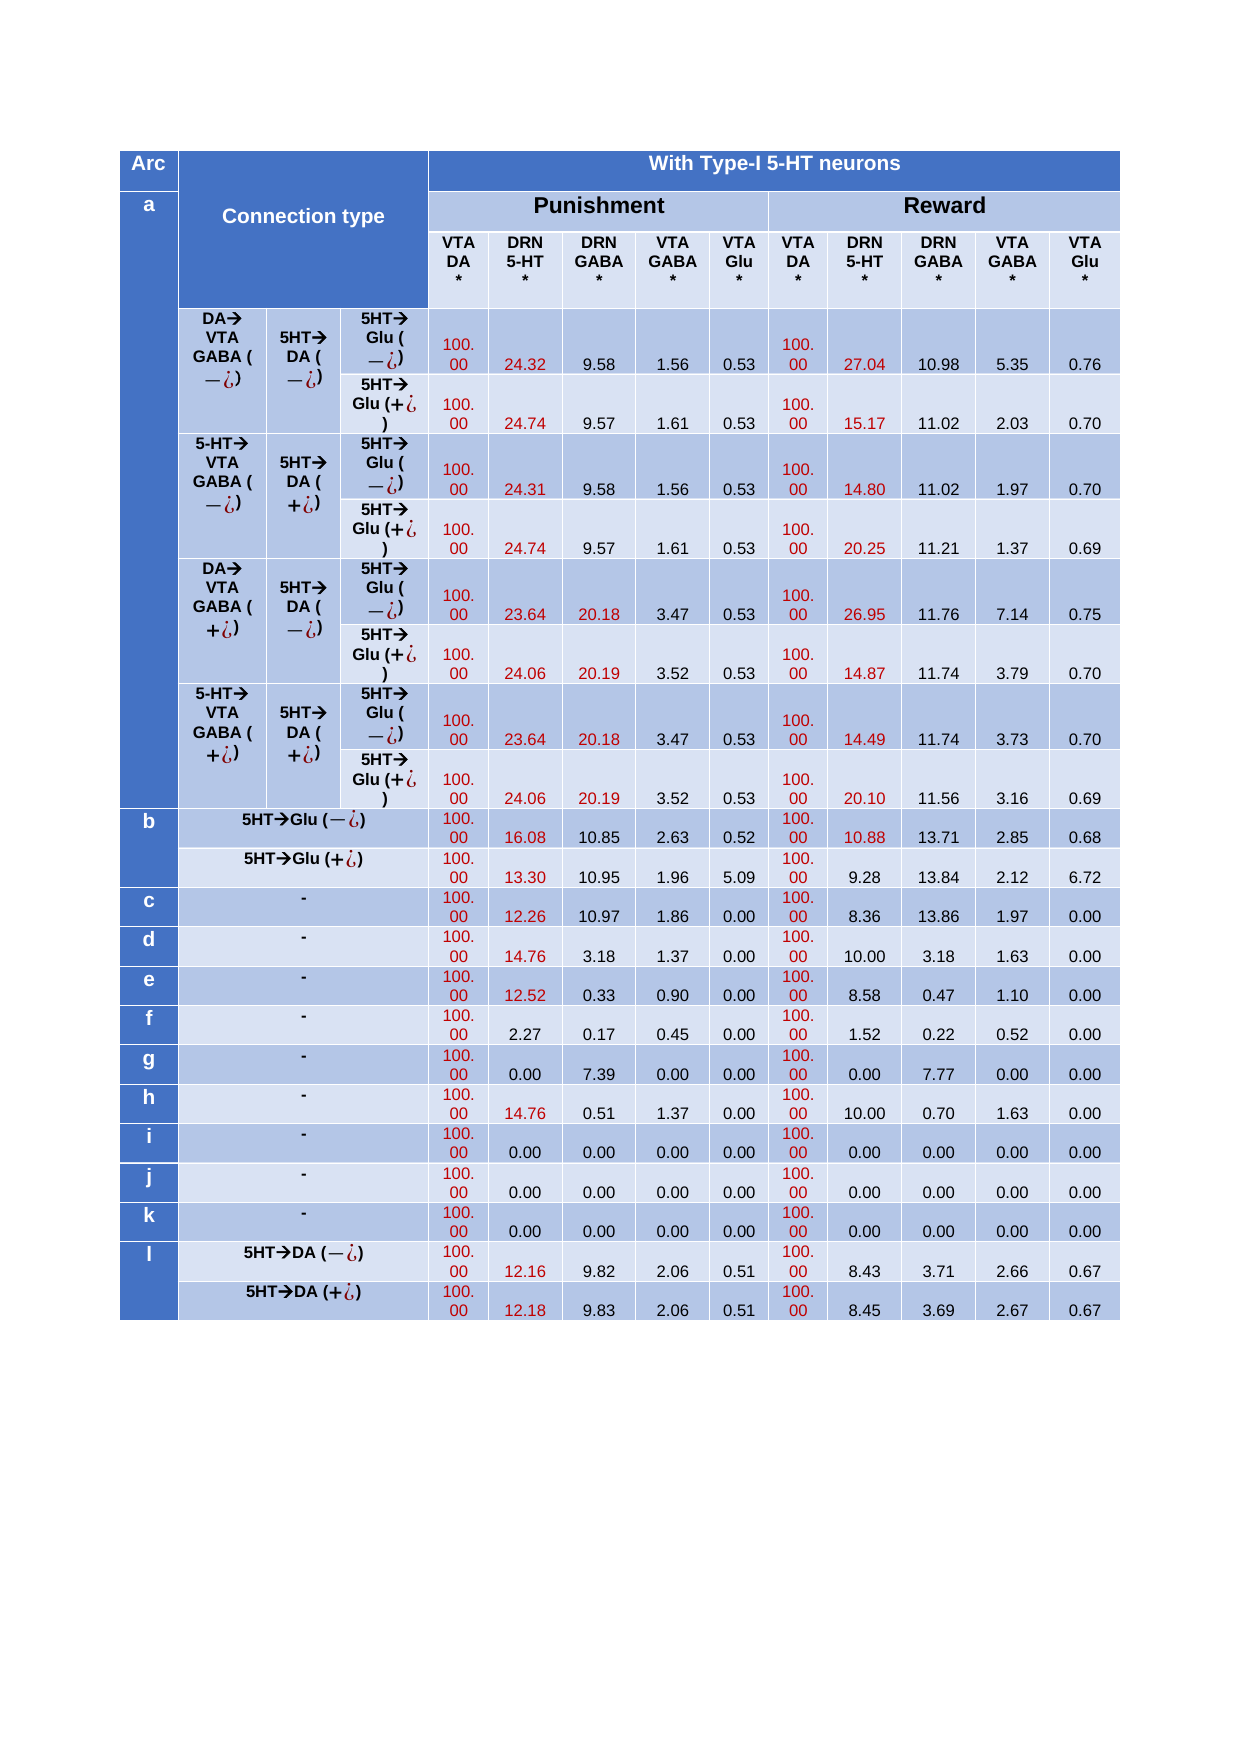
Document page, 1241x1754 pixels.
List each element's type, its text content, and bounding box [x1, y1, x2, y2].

table_cell 0.00 [710, 1124, 768, 1162]
table_cell 7.39 [563, 1045, 635, 1084]
table_cell 100.00 [429, 500, 488, 558]
table_cell 100.00 [769, 684, 827, 749]
table_cell 0.67 [1050, 1282, 1120, 1320]
table_cell l [120, 1242, 178, 1320]
table_cell 100.00 [429, 888, 488, 926]
table_cell 2.27 [489, 1006, 562, 1044]
table_cell 100.00 [429, 750, 488, 808]
table_cell 14.76 [489, 1085, 562, 1123]
table_cell 9.83 [563, 1282, 635, 1320]
table_cell - [179, 1045, 428, 1084]
table_cell 0.45 [636, 1006, 709, 1044]
table_cell 0.00 [1050, 927, 1120, 966]
table_cell 100.00 [769, 1282, 827, 1320]
table_cell DRN 5-HT * [828, 233, 901, 308]
table_cell Punishment [429, 192, 768, 231]
table_cell 100.00 [429, 849, 488, 887]
table_cell 5HTGlu () [179, 849, 428, 887]
table_cell d [120, 927, 178, 966]
table_cell 100.00 [769, 750, 827, 808]
table_cell 12.52 [489, 967, 562, 1005]
table_cell 0.00 [710, 1085, 768, 1123]
table_cell 1.61 [636, 500, 709, 558]
table_cell 5HT Glu () [341, 559, 428, 624]
table_header Arc [120, 151, 178, 191]
table_cell VTA Glu * [710, 233, 768, 308]
table_cell 0.00 [1050, 1203, 1120, 1241]
table_cell 0.52 [710, 809, 768, 847]
table_cell 0.70 [1050, 684, 1120, 749]
table_cell 1.52 [828, 1006, 901, 1044]
table_cell 1.56 [636, 434, 709, 498]
table_cell 8.43 [828, 1242, 901, 1281]
table_cell 0.00 [489, 1164, 562, 1202]
table_cell 1.56 [636, 309, 709, 373]
table_cell 100.00 [429, 434, 488, 498]
table_cell 100.00 [769, 1203, 827, 1241]
table_cell 100.00 [769, 1006, 827, 1044]
table_cell 0.53 [710, 559, 768, 624]
table_cell 100.00 [769, 434, 827, 498]
table_cell 10.88 [828, 809, 901, 847]
table_cell 100.00 [429, 1006, 488, 1044]
table_cell 2.12 [976, 849, 1049, 887]
table_cell 11.02 [902, 434, 975, 498]
table_cell a [120, 192, 178, 808]
table_cell 100.00 [769, 809, 827, 847]
table_cell DA VTA GABA () [179, 559, 266, 683]
table_cell 0.00 [710, 888, 768, 926]
table_cell 1.37 [976, 500, 1049, 558]
table_cell - [179, 927, 428, 966]
table_cell 100.00 [769, 967, 827, 1005]
table_cell 0.00 [1050, 1164, 1120, 1202]
table_cell k [120, 1203, 178, 1241]
table_cell 0.00 [636, 1124, 709, 1162]
table_cell f [120, 1006, 178, 1044]
table_cell VTA GABA * [976, 233, 1049, 308]
table_cell 11.76 [902, 559, 975, 624]
table_cell 0.00 [976, 1164, 1049, 1202]
table_cell 0.47 [902, 967, 975, 1005]
table_cell 3.18 [563, 927, 635, 966]
table_cell 100.00 [429, 625, 488, 683]
table_cell 0.75 [1050, 559, 1120, 624]
table_cell 100.00 [769, 1124, 827, 1162]
table_cell 0.00 [902, 1124, 975, 1162]
table_cell 3.73 [976, 684, 1049, 749]
table_cell e [120, 967, 178, 1005]
table_cell 9.58 [563, 434, 635, 498]
table_cell 23.64 [489, 559, 562, 624]
table_cell 0.90 [636, 967, 709, 1005]
table_cell 100.00 [429, 1045, 488, 1084]
table_cell 0.00 [563, 1203, 635, 1241]
table_cell 100.00 [769, 625, 827, 683]
table_cell 5HT DA () [267, 434, 340, 558]
table_cell 0.17 [563, 1006, 635, 1044]
table_cell - [179, 1164, 428, 1202]
table_cell 5HT DA () [267, 684, 340, 808]
table_cell j [120, 1164, 178, 1202]
table_cell - [179, 888, 428, 926]
table_cell 24.74 [489, 500, 562, 558]
table_cell 1.86 [636, 888, 709, 926]
table_cell VTA DA * [429, 233, 488, 308]
table_cell 100.00 [429, 809, 488, 847]
table_cell 0.51 [563, 1085, 635, 1123]
table_cell 100.00 [429, 1164, 488, 1202]
table_cell 3.16 [976, 750, 1049, 808]
table_cell 11.74 [902, 625, 975, 683]
table_cell 0.68 [1050, 809, 1120, 847]
table_cell DRN GABA * [563, 233, 635, 308]
table_cell 100.00 [769, 927, 827, 966]
table_cell 24.06 [489, 625, 562, 683]
table_cell 6.72 [1050, 849, 1120, 887]
table_cell 0.51 [710, 1242, 768, 1281]
table_cell 100.00 [429, 1124, 488, 1162]
table_cell 9.58 [563, 309, 635, 373]
table_cell 14.87 [828, 625, 901, 683]
table_cell 13.86 [902, 888, 975, 926]
table_cell 100.00 [769, 888, 827, 926]
table_cell 100.00 [769, 375, 827, 433]
table_cell 100.00 [769, 1164, 827, 1202]
table_cell 100.00 [769, 1085, 827, 1123]
table_cell 5HT Glu () [341, 434, 428, 498]
table_cell 3.69 [902, 1282, 975, 1320]
table_cell 3.47 [636, 559, 709, 624]
table_cell 5HT DA () [267, 309, 340, 433]
table_cell 16.08 [489, 809, 562, 847]
table_cell 0.53 [710, 309, 768, 373]
table_cell 0.76 [1050, 309, 1120, 373]
table_cell 2.67 [976, 1282, 1049, 1320]
table_cell 12.26 [489, 888, 562, 926]
table_cell 0.52 [976, 1006, 1049, 1044]
table_cell 5.09 [710, 849, 768, 887]
table_cell 15.17 [828, 375, 901, 433]
table_cell 12.16 [489, 1242, 562, 1281]
table_cell i [120, 1124, 178, 1162]
table_cell 0.53 [710, 434, 768, 498]
table_cell 0.00 [976, 1045, 1049, 1084]
table_cell 8.45 [828, 1282, 901, 1320]
table_cell 5HTGlu () [179, 809, 428, 847]
table_cell 5HT DA () [267, 559, 340, 683]
table_cell 0.53 [710, 625, 768, 683]
table_cell 1.10 [976, 967, 1049, 1005]
table_cell Reward [769, 192, 1120, 231]
table_cell 0.00 [710, 1203, 768, 1241]
table_cell 100.00 [769, 849, 827, 887]
table_cell 100.00 [769, 500, 827, 558]
table_cell 2.03 [976, 375, 1049, 433]
table_cell 1.37 [636, 927, 709, 966]
table_cell 0.00 [563, 1164, 635, 1202]
table_cell 100.00 [769, 309, 827, 373]
table_cell 13.71 [902, 809, 975, 847]
table_cell 5HT Glu () [341, 684, 428, 749]
table_cell 0.70 [902, 1085, 975, 1123]
table_cell 0.33 [563, 967, 635, 1005]
table_cell h [120, 1085, 178, 1123]
table_cell 24.06 [489, 750, 562, 808]
table_cell 0.00 [1050, 1124, 1120, 1162]
table_cell 0.70 [1050, 625, 1120, 683]
table_cell 0.69 [1050, 500, 1120, 558]
table_cell 11.21 [902, 500, 975, 558]
table_cell 0.00 [902, 1203, 975, 1241]
table_cell 0.51 [710, 1282, 768, 1320]
table_cell - [179, 1085, 428, 1123]
table_cell - [179, 1124, 428, 1162]
table_cell 11.02 [902, 375, 975, 433]
table_cell 0.00 [636, 1203, 709, 1241]
table_cell DA VTA GABA () [179, 309, 266, 433]
table_cell 8.58 [828, 967, 901, 1005]
table_cell 0.00 [828, 1124, 901, 1162]
table_cell 0.70 [1050, 434, 1120, 498]
table_cell 26.95 [828, 559, 901, 624]
table_cell 10.85 [563, 809, 635, 847]
table_cell 100.00 [429, 1085, 488, 1123]
table_cell 0.00 [489, 1045, 562, 1084]
table_cell 2.06 [636, 1282, 709, 1320]
table_cell 5HTDA () [179, 1242, 428, 1281]
table_cell 0.00 [1050, 1045, 1120, 1084]
table_cell 2.63 [636, 809, 709, 847]
table_cell 24.32 [489, 309, 562, 373]
table_cell 7.14 [976, 559, 1049, 624]
table_cell VTA GABA * [636, 233, 709, 308]
table_cell 0.67 [1050, 1242, 1120, 1281]
table_cell 100.00 [429, 1282, 488, 1320]
table_cell DRN GABA * [902, 233, 975, 308]
table_cell 14.76 [489, 927, 562, 966]
table_cell 20.18 [563, 559, 635, 624]
table_cell 0.22 [902, 1006, 975, 1044]
table_cell 0.53 [710, 375, 768, 433]
table_cell - [179, 1006, 428, 1044]
table_cell 100.00 [429, 1203, 488, 1241]
table_cell 0.53 [710, 500, 768, 558]
table_cell 0.69 [1050, 750, 1120, 808]
table_cell 7.77 [902, 1045, 975, 1084]
table_cell 10.00 [828, 927, 901, 966]
table_cell VTA DA * [769, 233, 827, 308]
table_cell 3.47 [636, 684, 709, 749]
table_cell 10.95 [563, 849, 635, 887]
table_cell 5-HT VTA GABA () [179, 684, 266, 808]
table_cell 23.64 [489, 684, 562, 749]
table_cell 14.49 [828, 684, 901, 749]
table_cell 5HTDA () [179, 1282, 428, 1320]
table_cell 12.18 [489, 1282, 562, 1320]
table_cell DRN 5-HT * [489, 233, 562, 308]
table_cell 0.00 [710, 1006, 768, 1044]
table_cell 20.25 [828, 500, 901, 558]
table_cell 10.00 [828, 1085, 901, 1123]
table_cell c [120, 888, 178, 926]
table_cell 0.00 [902, 1164, 975, 1202]
table_cell 0.00 [563, 1124, 635, 1162]
table_cell VTA Glu * [1050, 233, 1120, 308]
table_cell 0.00 [828, 1045, 901, 1084]
table_cell 3.52 [636, 625, 709, 683]
table_cell 10.97 [563, 888, 635, 926]
table_cell 13.84 [902, 849, 975, 887]
table_cell 5HT Glu () [341, 375, 428, 433]
table_cell 0.00 [489, 1124, 562, 1162]
table_cell 2.85 [976, 809, 1049, 847]
table_header With Type-I 5-HT neurons [429, 151, 1120, 191]
table_cell 20.19 [563, 625, 635, 683]
table_cell 0.00 [976, 1124, 1049, 1162]
table_cell 1.61 [636, 375, 709, 433]
table_cell 0.00 [710, 967, 768, 1005]
table_cell 14.80 [828, 434, 901, 498]
table_cell 9.28 [828, 849, 901, 887]
table_cell 9.57 [563, 500, 635, 558]
table_cell 5HT Glu () [341, 750, 428, 808]
table_cell 1.96 [636, 849, 709, 887]
table_cell 27.04 [828, 309, 901, 373]
table_cell 100.00 [429, 967, 488, 1005]
table_cell 24.74 [489, 375, 562, 433]
table_cell 5.35 [976, 309, 1049, 373]
table_cell 10.98 [902, 309, 975, 373]
table_cell 0.00 [976, 1203, 1049, 1241]
table_cell 0.00 [828, 1203, 901, 1241]
table_cell 0.53 [710, 684, 768, 749]
table_cell 0.00 [636, 1045, 709, 1084]
table_cell 2.66 [976, 1242, 1049, 1281]
table_cell 0.70 [1050, 375, 1120, 433]
table_cell 0.00 [710, 1045, 768, 1084]
table_cell - [179, 1203, 428, 1241]
table_cell 100.00 [769, 559, 827, 624]
table_cell 100.00 [429, 375, 488, 433]
table_cell - [179, 967, 428, 1005]
table_cell 1.63 [976, 927, 1049, 966]
table_cell 0.00 [1050, 1006, 1120, 1044]
table_cell 1.97 [976, 434, 1049, 498]
table_cell 20.18 [563, 684, 635, 749]
table_cell 5HT Glu () [341, 625, 428, 683]
table_cell 0.00 [489, 1203, 562, 1241]
table_cell 9.57 [563, 375, 635, 433]
table_cell 1.63 [976, 1085, 1049, 1123]
table_cell 0.00 [1050, 888, 1120, 926]
table_cell 11.74 [902, 684, 975, 749]
table_cell 0.00 [710, 927, 768, 966]
table_cell 3.71 [902, 1242, 975, 1281]
table_cell 20.10 [828, 750, 901, 808]
table_cell 20.19 [563, 750, 635, 808]
table_cell 0.00 [1050, 1085, 1120, 1123]
table_cell 1.37 [636, 1085, 709, 1123]
table_cell 11.56 [902, 750, 975, 808]
table_cell 9.82 [563, 1242, 635, 1281]
table_cell 3.79 [976, 625, 1049, 683]
table_cell 0.00 [710, 1164, 768, 1202]
table_cell g [120, 1045, 178, 1084]
table_cell 5-HT VTA GABA () [179, 434, 266, 558]
table_cell 100.00 [769, 1045, 827, 1084]
table_header Connection type [179, 151, 428, 308]
table_cell 0.00 [636, 1164, 709, 1202]
table_cell 5HT Glu () [341, 500, 428, 558]
table_cell 0.00 [828, 1164, 901, 1202]
table_cell 3.52 [636, 750, 709, 808]
table_cell b [120, 809, 178, 887]
table_cell 3.18 [902, 927, 975, 966]
table_cell 0.53 [710, 750, 768, 808]
table_cell 100.00 [429, 309, 488, 373]
table_cell 100.00 [429, 927, 488, 966]
table_cell 100.00 [769, 1242, 827, 1281]
table_cell 100.00 [429, 684, 488, 749]
table_cell 1.97 [976, 888, 1049, 926]
table_cell 100.00 [429, 559, 488, 624]
table_cell 24.31 [489, 434, 562, 498]
table_cell 13.30 [489, 849, 562, 887]
table_cell 100.00 [429, 1242, 488, 1281]
table_cell 2.06 [636, 1242, 709, 1281]
table_cell 5HT Glu () [341, 309, 428, 373]
table_cell 8.36 [828, 888, 901, 926]
table_cell 0.00 [1050, 967, 1120, 1005]
